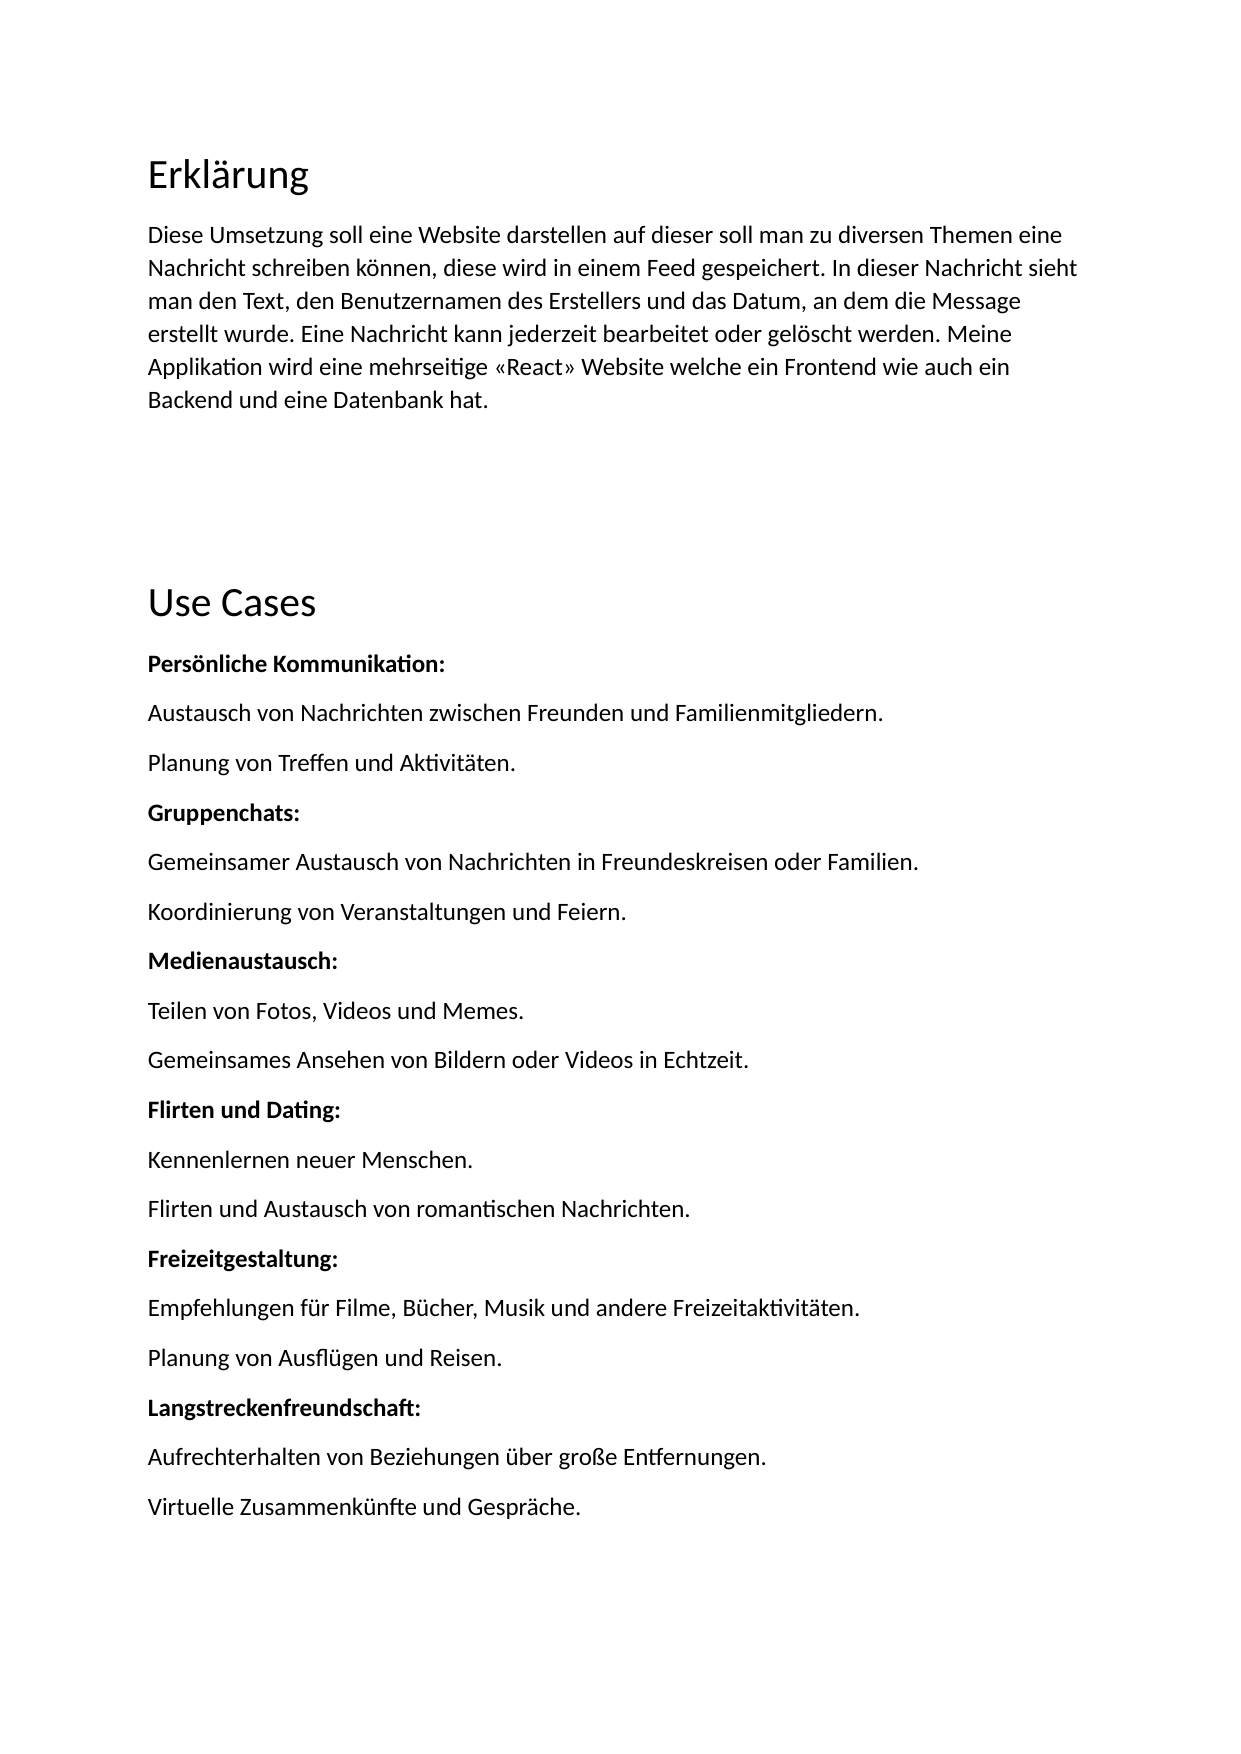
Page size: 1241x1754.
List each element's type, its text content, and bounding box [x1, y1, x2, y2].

text Empfehlungen für Filme, Bücher, Musik und andere Freizeitaktivitäten. [148, 1293, 1093, 1323]
text Virtuelle Zusammenkünfte und Gespräche. [148, 1491, 1093, 1521]
text Gemeinsames Ansehen von Bildern oder Videos in Echtzeit. [148, 1045, 1093, 1075]
text Kennenlernen neuer Menschen. [148, 1144, 1093, 1174]
text Aufrechterhalten von Beziehungen über große Entfernungen. [148, 1441, 1093, 1472]
text Teilen von Fotos, Videos und Memes. [148, 995, 1093, 1026]
text Diese Umsetzung soll eine Website darstellen auf dieser soll man zu diversen Themen eine Nachricht schreiben können, diese wird in einem Feed gespeichert. In dieser Nachricht sieht man den Text, den Benutzernamen des Erstellers und das Datum, an dem die Message erstellt wurde. Eine Nachricht kann jederzeit bearbeitet oder gelöscht werden. Meine Applikation wird eine mehrseitige «React» Website welche ein Frontend wie auch ein Backend und eine Datenbank hat. [148, 219, 1093, 414]
text Freizeitgestaltung: [148, 1243, 1093, 1273]
text Persönliche Kommunikation: [148, 648, 1093, 678]
text Austausch von Nachrichten zwischen Freunden und Familienmitgliedern. [148, 698, 1093, 728]
text Koordinierung von Veranstaltungen und Feiern. [148, 896, 1093, 926]
text Flirten und Dating: [148, 1094, 1093, 1125]
text Langstreckenfreundschaft: [148, 1392, 1093, 1422]
text Erklärung [148, 148, 1093, 198]
text Gruppenchats: [148, 797, 1093, 827]
text Planung von Treffen und Aktivitäten. [148, 747, 1093, 778]
text Use Cases [148, 576, 1093, 627]
text Flirten und Austausch von romantischen Nachrichten. [148, 1193, 1093, 1224]
text Medienaustausch: [148, 946, 1093, 976]
text Planung von Ausflügen und Reisen. [148, 1342, 1093, 1373]
text Gemeinsamer Austausch von Nachrichten in Freundeskreisen oder Familien. [148, 846, 1093, 877]
